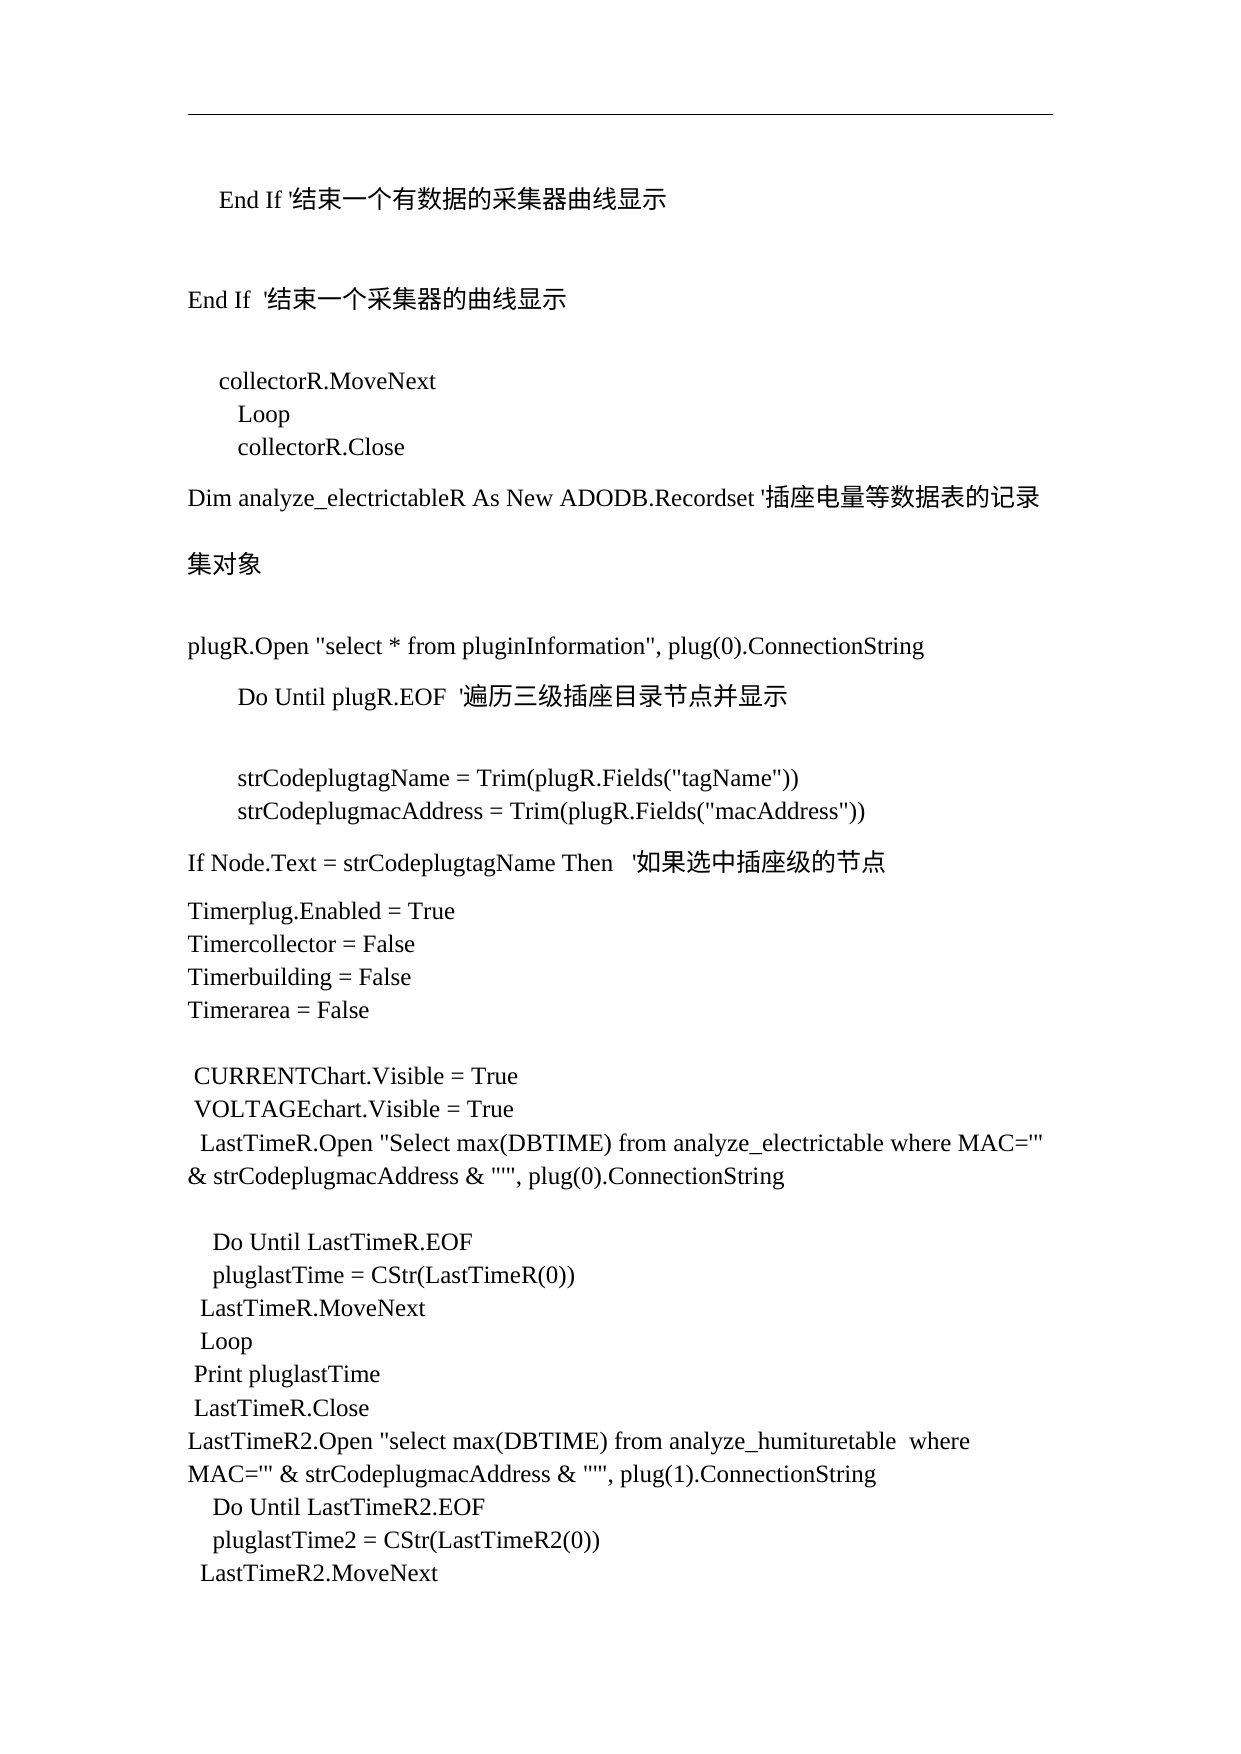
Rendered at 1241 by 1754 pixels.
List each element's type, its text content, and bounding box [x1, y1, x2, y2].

text If Node.Text = strCodeplugtagName Then '如果选中插座级的节点 [187, 827, 1053, 893]
text strCodeplugmacAddress = Trim(plugR.Fields("macAddress")) [187, 794, 1053, 827]
text collectorR.MoveNext [187, 363, 1053, 397]
text Do Until LastTimeR2.EOF [187, 1490, 1053, 1523]
text Loop [187, 397, 1053, 430]
text LastTimeR.Close [187, 1390, 1053, 1423]
text Timerbuilding = False [187, 960, 1053, 993]
text LastTimeR2.Open "select max(DBTIME) from analyze_humituretable where MAC='" & strCodeplugmacAddress & "'", plug(1).ConnectionString [187, 1423, 1053, 1490]
text LastTimeR2.MoveNext [187, 1556, 1053, 1589]
text Loop [187, 1324, 1053, 1357]
text Do Until plugR.EOF '遍历三级插座目录节点并显示 [187, 662, 1053, 728]
text CURRENTChart.Visible = True [187, 1059, 1053, 1092]
text Timerplug.Enabled = True [187, 893, 1053, 927]
text Do Until LastTimeR.EOF [187, 1225, 1053, 1258]
text Timercollector = False [187, 927, 1053, 960]
text plugR.Open "select * from pluginInformation", plug(0).ConnectionString [187, 628, 1053, 662]
text pluglastTime2 = CStr(LastTimeR2(0)) [187, 1523, 1053, 1556]
text End If '结束一个采集器的曲线显示 [187, 264, 1053, 330]
text strCodeplugtagName = Trim(plugR.Fields("tagName")) [187, 761, 1053, 794]
text pluglastTime = CStr(LastTimeR(0)) [187, 1258, 1053, 1291]
text Timerarea = False [187, 993, 1053, 1026]
text LastTimeR.Open "Select max(DBTIME) from analyze_electrictable where MAC='" & strCodeplugmacAddress & "'", plug(0).ConnectionString [187, 1125, 1053, 1192]
text End If '结束一个有数据的采集器曲线显示 [187, 165, 1053, 231]
text LastTimeR.MoveNext [187, 1291, 1053, 1324]
text VOLTAGEchart.Visible = True [187, 1092, 1053, 1125]
text Dim analyze_electrictableR As New ADODB.Recordset '插座电量等数据表的记录集对象 [187, 463, 1053, 595]
text Print pluglastTime [187, 1357, 1053, 1390]
text collectorR.Close [187, 430, 1053, 463]
